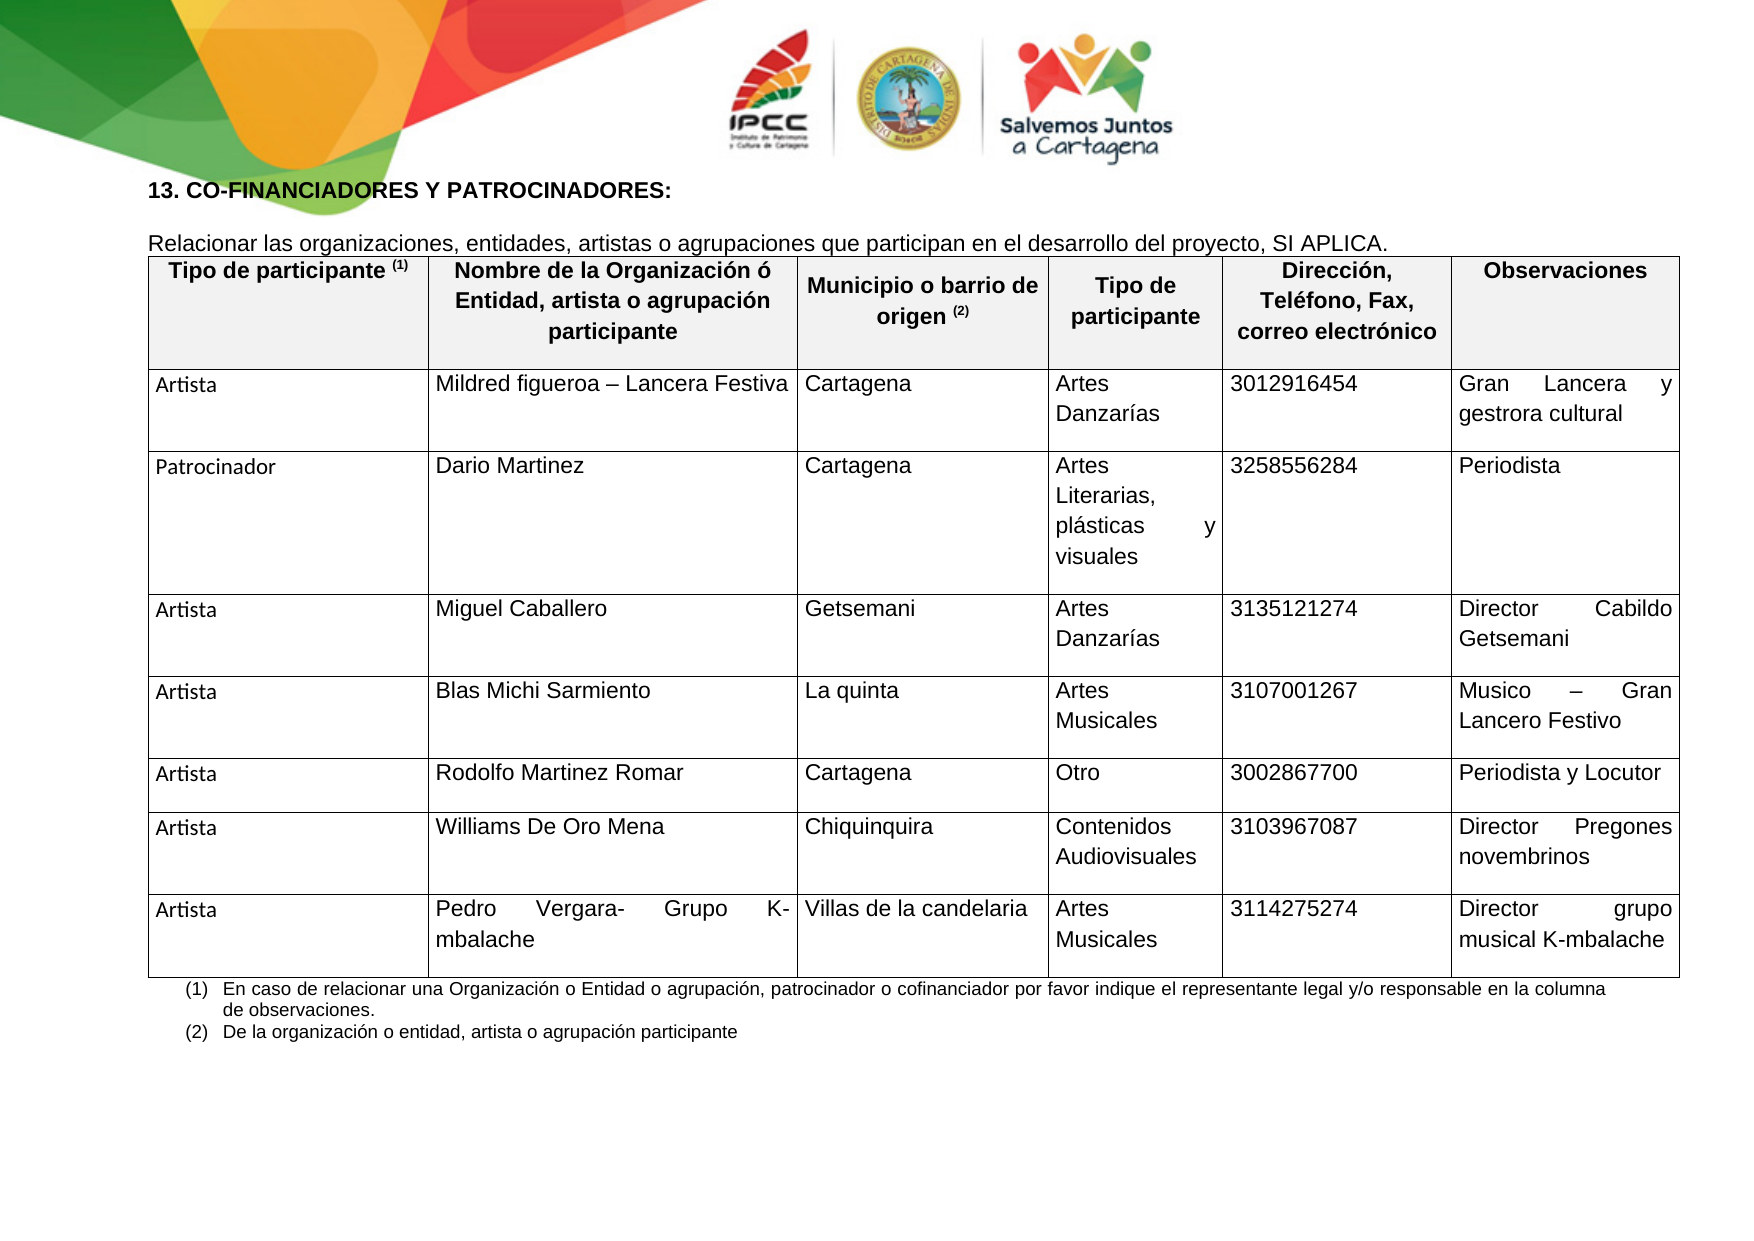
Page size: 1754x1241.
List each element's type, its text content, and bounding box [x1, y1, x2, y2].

table_cell [1049, 677, 1222, 758]
table_cell Chiquinquira [798, 813, 1048, 894]
table_cell [1049, 895, 1222, 977]
table_cell Getsemani [798, 595, 1048, 676]
text 13. CO-FINANCIADORES Y PATROCINADORES: [148, 177, 1606, 203]
table_cell 3107001267 [1223, 677, 1451, 758]
table_cell Villas de la candelaria [798, 895, 1048, 977]
table_cell [1049, 595, 1222, 676]
table_cell 3258556284 [1223, 452, 1451, 594]
table_cell Gran Lancera y gestrora cultural [1452, 370, 1679, 451]
table_cell Director grupo musical K-mbalache [1452, 895, 1679, 977]
table_cell Musico – Gran Lancero Festivo [1452, 677, 1679, 758]
list De la organización o entidad, artista o agrupación participante [185, 1021, 1606, 1042]
table_cell 3002867700 [1223, 759, 1451, 812]
table_cell 3012916454 [1223, 370, 1451, 451]
table_cell Cartagena [798, 759, 1048, 812]
table_cell La quinta [798, 677, 1048, 758]
table_cell [1049, 813, 1222, 894]
table_cell Periodista [1452, 452, 1679, 594]
table_cell 3114275274 [1223, 895, 1451, 977]
table_header Observaciones [1452, 257, 1679, 369]
table_cell Blas Michi Sarmiento [429, 677, 797, 758]
table_cell Director Pregones novembrinos [1452, 813, 1679, 894]
table_header Dirección, Teléfono, Fax, correo electrónico [1223, 257, 1451, 369]
table_header Municipio o barrio de origen (2) [798, 257, 1048, 369]
table_cell [1049, 370, 1222, 451]
table_cell Periodista y Locutor [1452, 759, 1679, 812]
table_cell Director Cabildo Getsemani [1452, 595, 1679, 676]
text Relacionar las organizaciones, entidades, artistas o agrupaciones que participan en el desarrollo del proyecto, SI APLICA. [148, 230, 1606, 256]
list En caso de relacionar una Organización o Entidad o agrupación, patrocinador o cofinanciador por favor indique el representante legal y/o responsable en la columna de observaciones. [185, 978, 1606, 1021]
table_cell Cartagena [798, 452, 1048, 594]
table_cell Cartagena [798, 370, 1048, 451]
table_cell Pedro Vergara- Grupo K-mbalache [429, 895, 797, 977]
table_cell Williams De Oro Mena [429, 813, 797, 894]
table_cell [1049, 759, 1222, 812]
table_cell 3103967087 [1223, 813, 1451, 894]
table_cell Dario Martinez [429, 452, 797, 594]
table_cell Mildred figueroa – Lancera Festiva [429, 370, 797, 451]
table_header Tipo de participante [1049, 257, 1222, 369]
table_header Tipo de participante (1) [149, 257, 428, 369]
table_cell Miguel Caballero [429, 595, 797, 676]
table_cell [1049, 452, 1222, 594]
picture [0, 0, 1247, 218]
table_cell 3135121274 [1223, 595, 1451, 676]
table_header Nombre de la Organización ó Entidad, artista o agrupación participante [429, 257, 797, 369]
table_cell Rodolfo Martinez Romar [429, 759, 797, 812]
